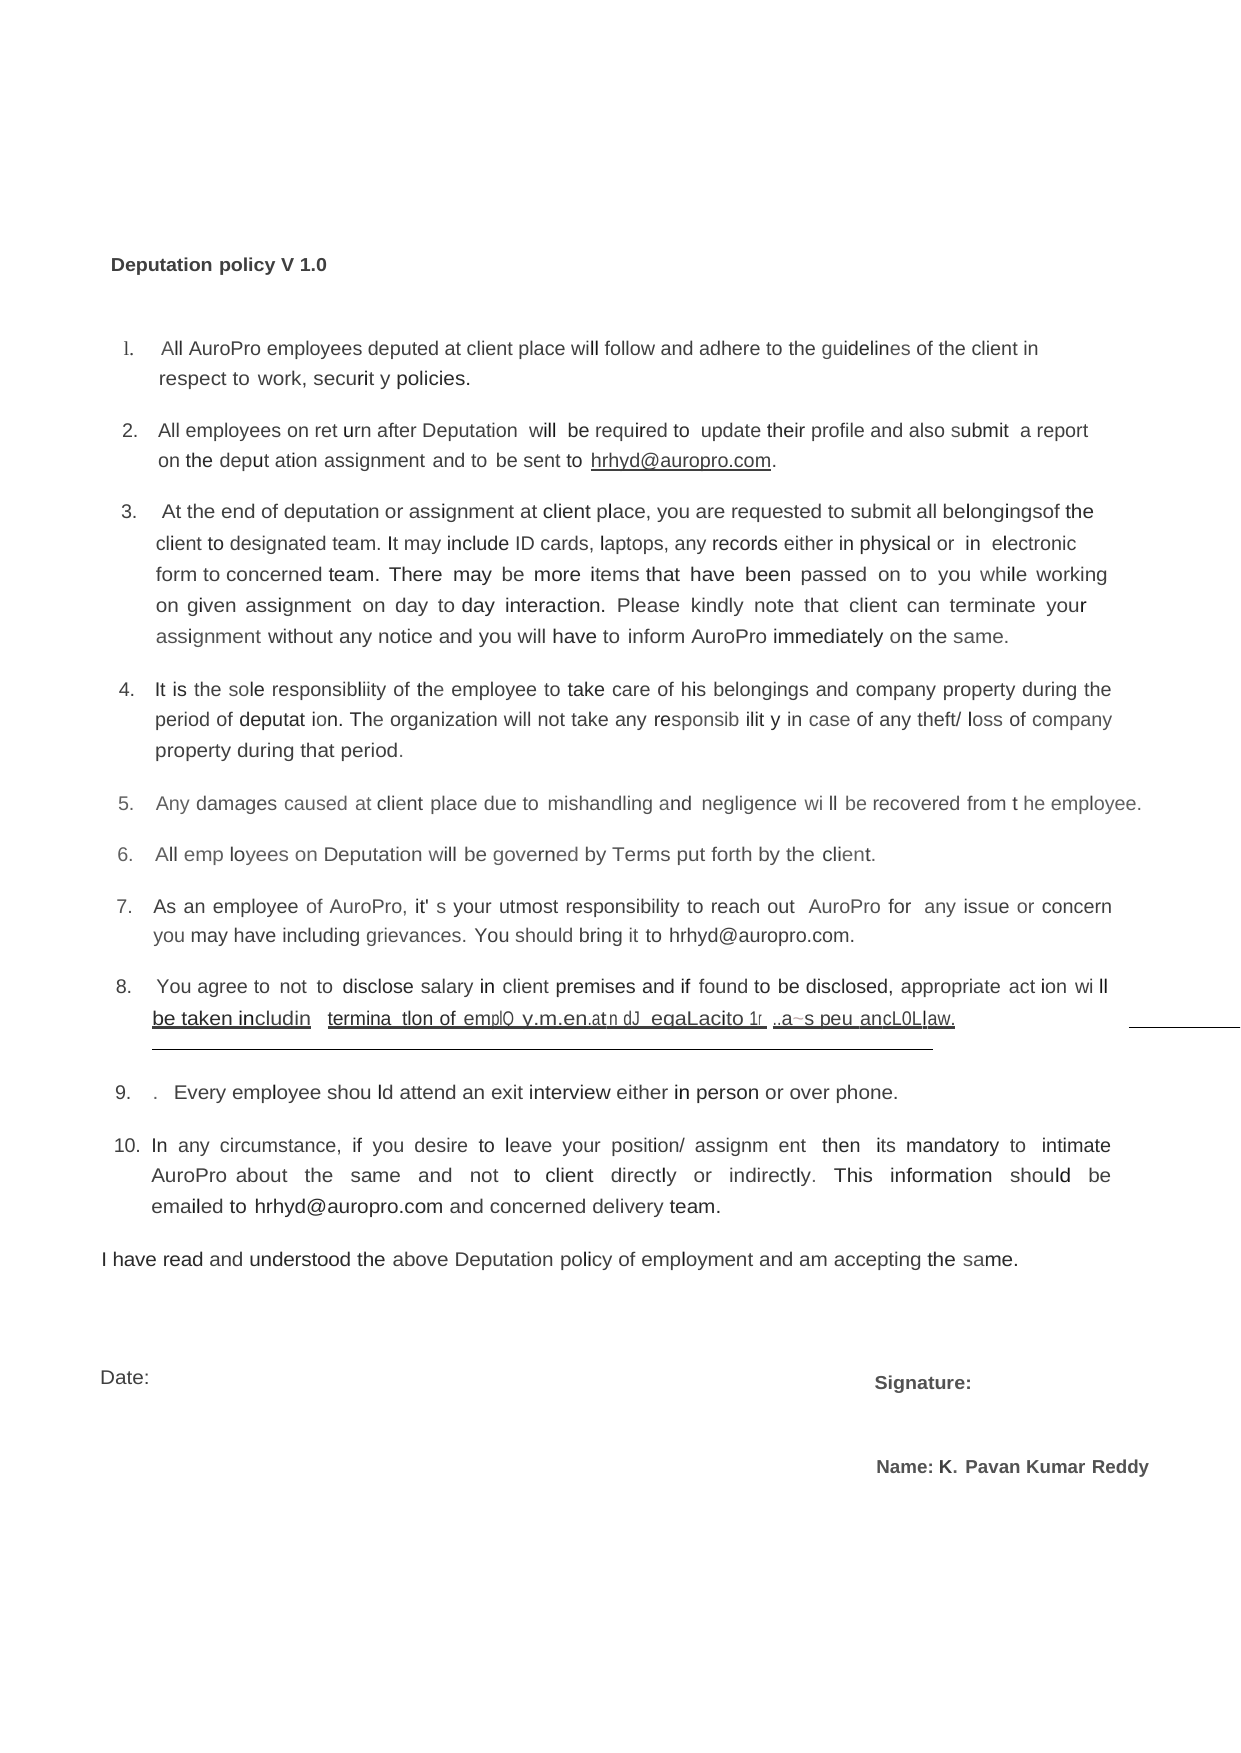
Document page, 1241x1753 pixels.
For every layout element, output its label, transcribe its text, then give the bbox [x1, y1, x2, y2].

list You agree to not to disclose salary in client premises and if found to be disclosed, appropriate act ion wi ll [116, 975, 1240, 998]
list All emp loyees on Deputation will be governed by Terms put forth by the client. [117, 843, 1240, 866]
list Any damages caused at client place due to mishandling and negligence wi ll be recovered from t he employee. [118, 792, 1240, 814]
list In any circumstance, if you desire to leave your position/ assignm ent then its mandatory to intimate AuroPro about the same and not to client directly or indirectly. This information should be emailed to hrhyd@auropro.com and concerned delivery team. [113, 1133, 1111, 1217]
text l. All AuroPro employees deputed at client place will follow and adhere to the guidelines of the client in respect to work, securit y policies. [123, 337, 1075, 390]
text be taken includin termina_tlon of emplQ_y.m.en.atn dJ _egaLacito_1r ..a~s peu ancL0Llaw. [152, 1007, 1240, 1052]
text Date: Signature: [100, 1366, 1240, 1393]
list All employees on ret urn after Deputation will be required to update their profile and also submit a report on the deput ation assignment and to be sent to hrhyd@auropro.com. [122, 419, 1111, 472]
list . Every employee shou ld attend an exit interview either in person or over phone. [115, 1081, 1240, 1104]
list As an employee of AuroPro, it' s your utmost responsibility to reach out AuroPro for any issue or concern you may have including grievances. You should bring it to hrhyd@auropro.com. [116, 895, 1112, 947]
text Name: K. Pavan Kumar Reddy [6, 1455, 1149, 1477]
list At the end of deputation or assignment at client place, you are requested to submit all belongingsof the client to designated team. It may include ID cards, laptops, any records either in physical or in electronic form to concerned team. There may be more items that have been passed on to you while working on given assignment on day to day interaction. Please kindly note that client can terminate your assignment without any notice and you will have to inform AuroPro immediately on the same. [121, 500, 1117, 648]
list It is the sole responsibliity of the employee to take care of his belongings and company property during the period of deputat ion. The organization will not take any responsib ilit y in case of any theft/ loss of company property during that period. [118, 678, 1113, 761]
text I have read and understood the above Deputation policy of employment and am accepting the same. [101, 1248, 1240, 1271]
text Deputation policy V 1.0 [111, 253, 1240, 275]
